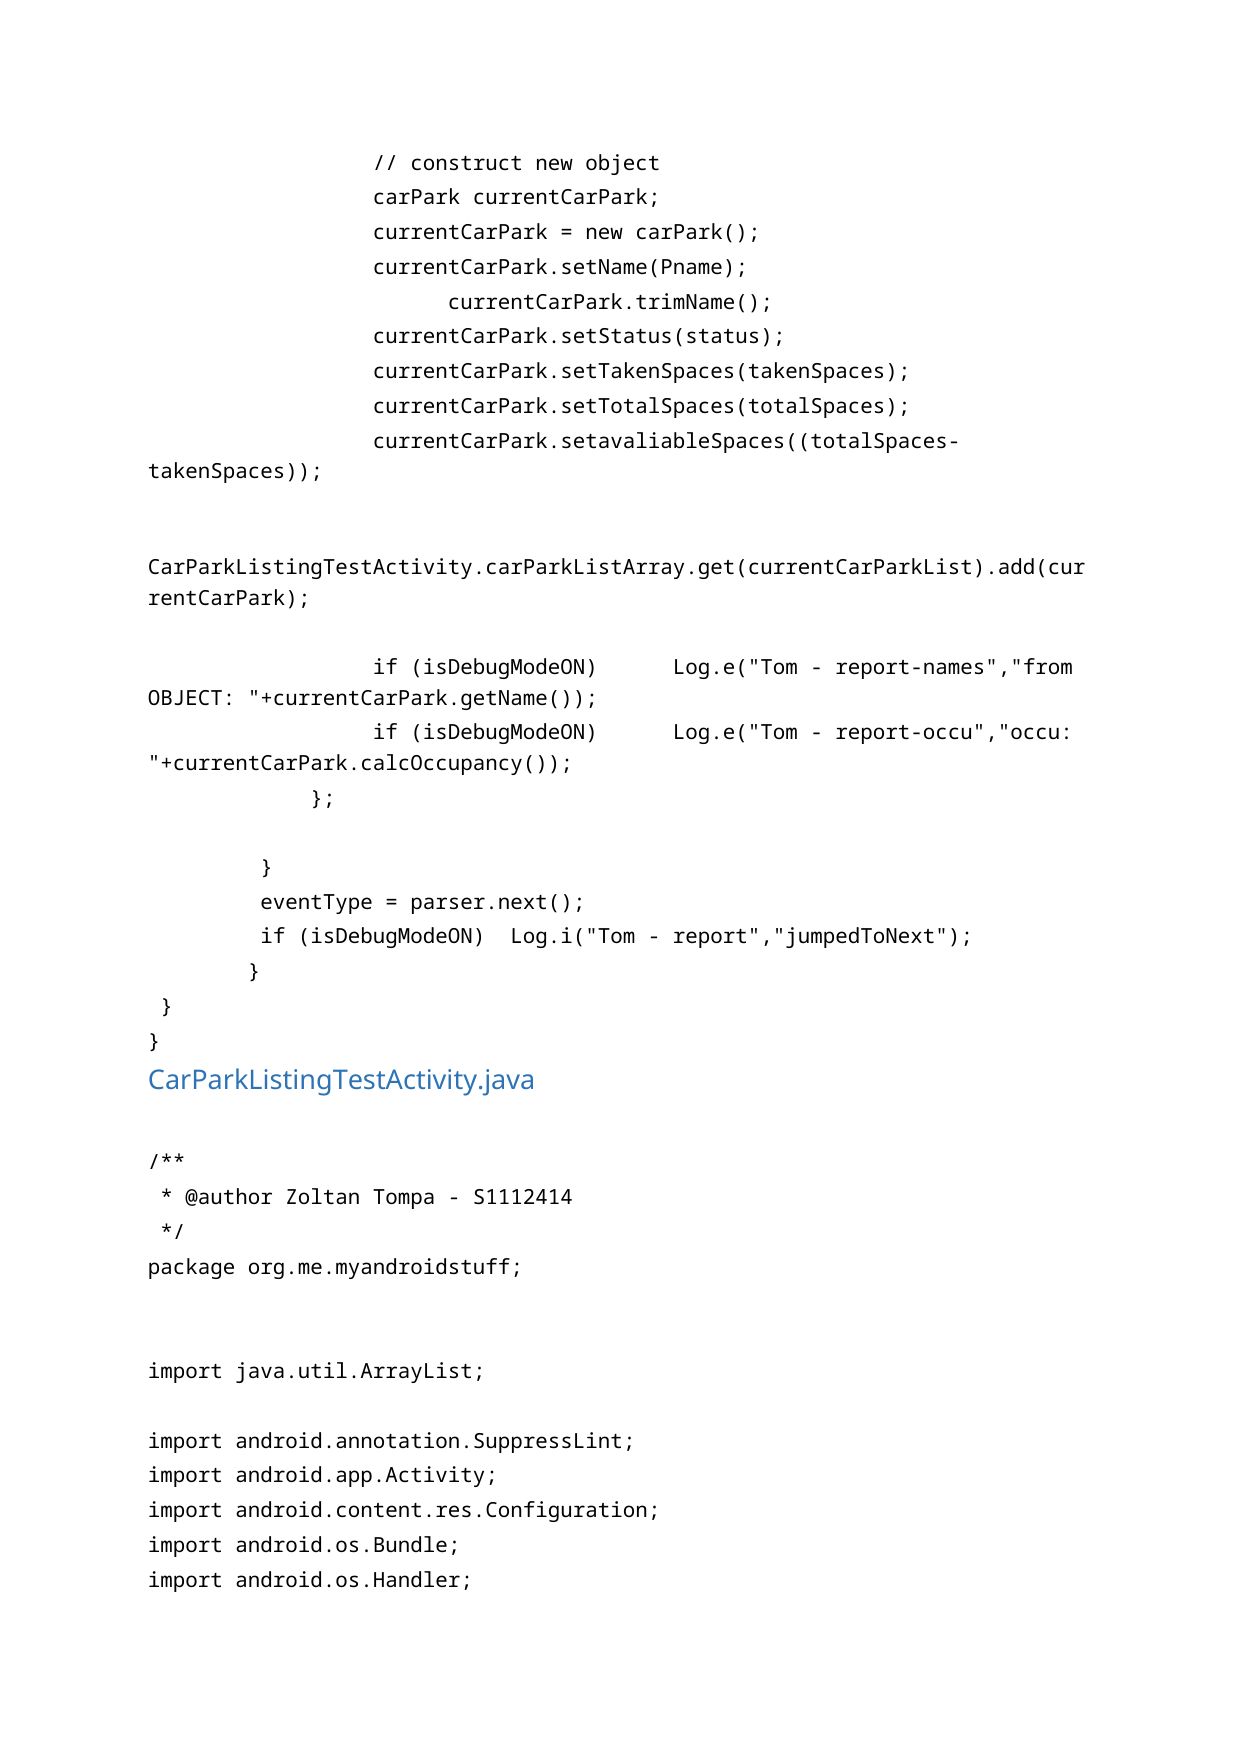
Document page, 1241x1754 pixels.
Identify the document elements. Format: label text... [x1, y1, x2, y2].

text } [148, 1026, 1093, 1054]
text currentCarPark.setStatus(status); [148, 322, 1093, 350]
text CarParkListingTestActivity.carParkListArray.get(currentCarParkList).add(currentCarPark); [148, 491, 1093, 611]
text * @author Zoltan Tompa - S1112414 [148, 1182, 1093, 1211]
text currentCarPark.trimName(); [148, 287, 1093, 315]
text if (isDebugModeON) Log.e("Tom - report-names","from OBJECT: "+currentCarPark.getName()); [148, 652, 1093, 711]
text } [148, 852, 1093, 880]
text if (isDebugModeON) Log.i("Tom - report","jumpedToNext"); [148, 922, 1093, 950]
text /** [148, 1147, 1093, 1176]
text import android.app.Activity; [148, 1461, 1093, 1489]
text currentCarPark.setTakenSpaces(takenSpaces); [148, 356, 1093, 385]
text import android.os.Handler; [148, 1565, 1093, 1593]
text if (isDebugModeON) Log.e("Tom - report-occu","occu: "+currentCarPark.calcOccupancy()); [148, 717, 1093, 776]
text */ [148, 1217, 1093, 1245]
text import android.os.Bundle; [148, 1530, 1093, 1558]
text import java.util.ArrayList; [148, 1356, 1093, 1384]
text }; [148, 783, 1093, 811]
text package org.me.myandroidstuff; [148, 1252, 1093, 1280]
text // construct new object [148, 148, 1093, 176]
text import android.annotation.SuppressLint; [148, 1426, 1093, 1454]
text currentCarPark.setavaliableSpaces((totalSpaces-takenSpaces)); [148, 426, 1093, 485]
text carPark currentCarPark; [148, 182, 1093, 211]
text import android.content.res.Configuration; [148, 1495, 1093, 1524]
text } [148, 956, 1093, 985]
text currentCarPark.setName(Pname); [148, 252, 1093, 280]
text currentCarPark = new carPark(); [148, 217, 1093, 246]
text } [148, 991, 1093, 1019]
subtitle CarParkListingTestActivity.java [148, 1061, 1093, 1098]
text currentCarPark.setTotalSpaces(totalSpaces); [148, 391, 1093, 419]
text eventType = parser.next(); [148, 887, 1093, 915]
